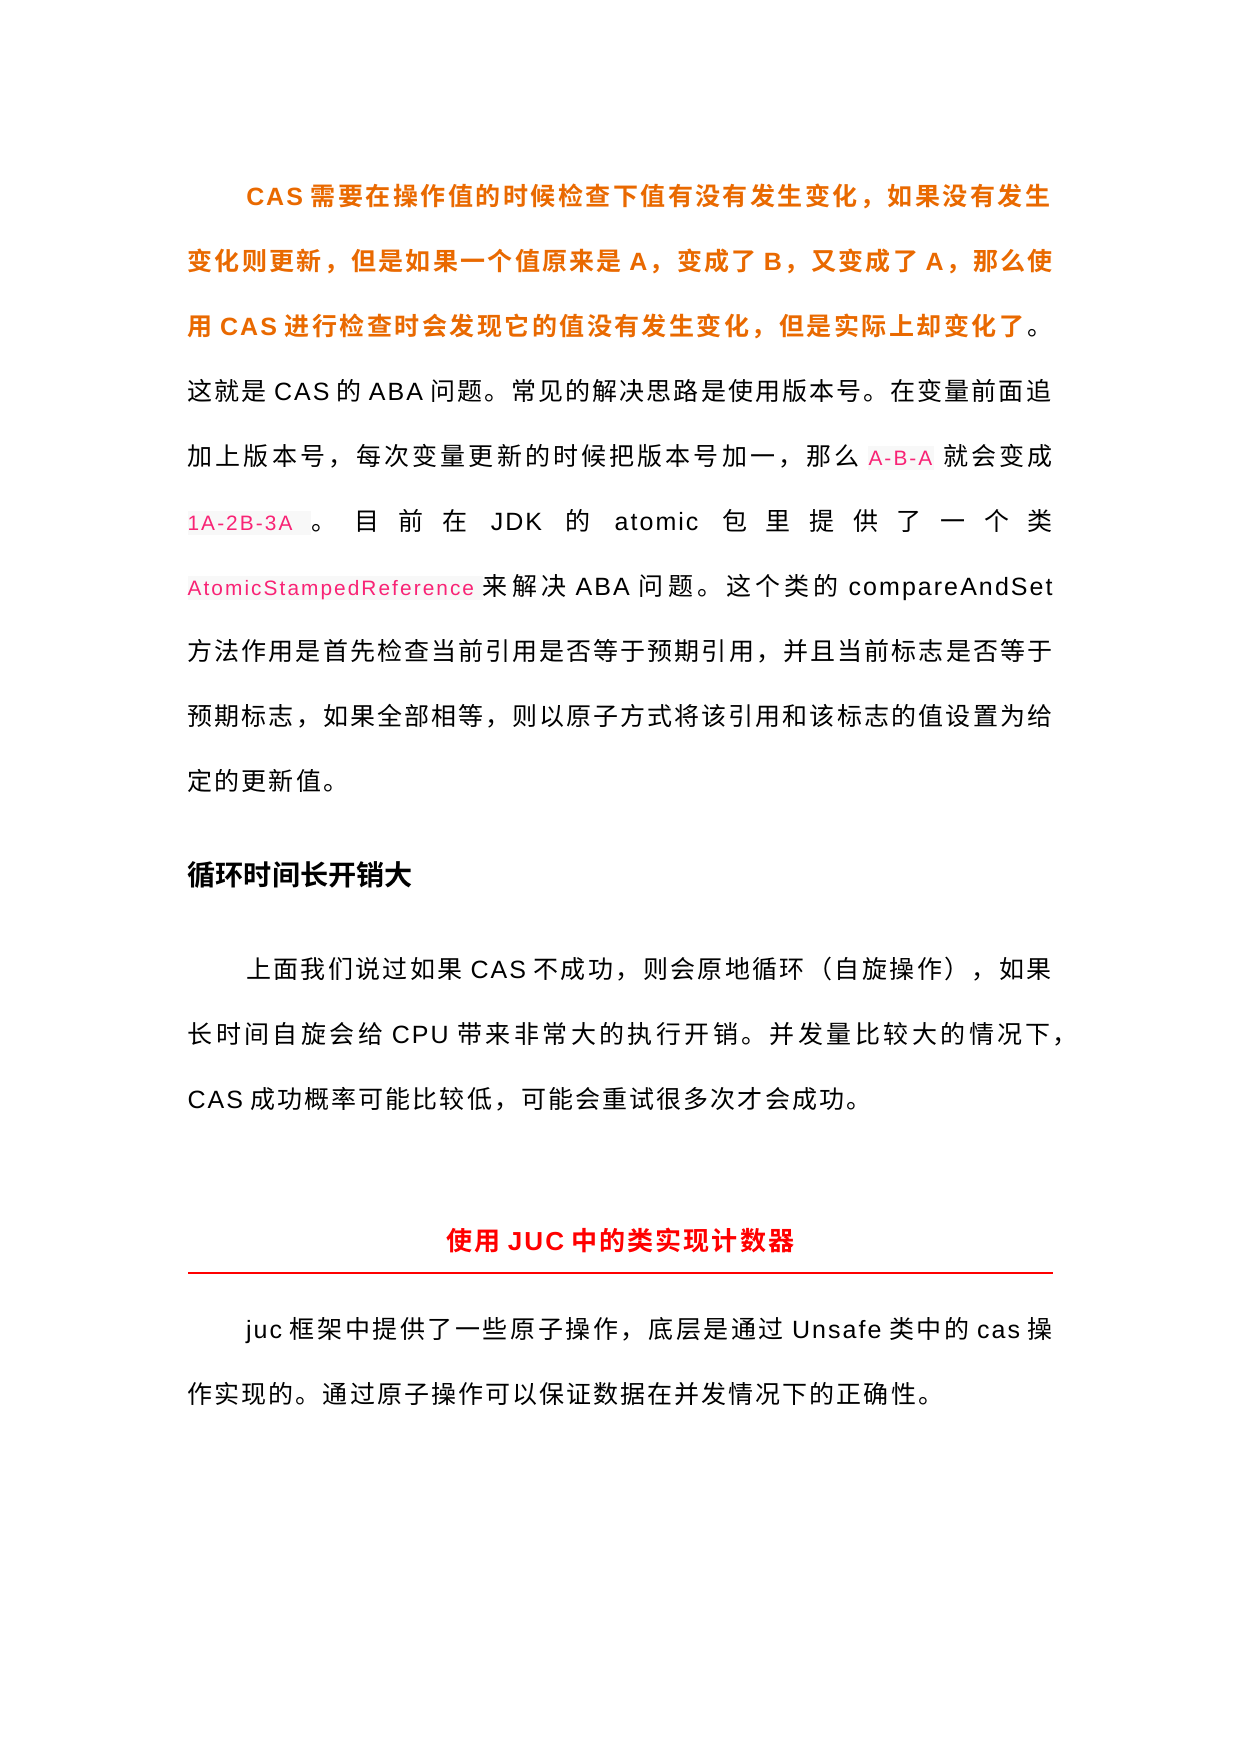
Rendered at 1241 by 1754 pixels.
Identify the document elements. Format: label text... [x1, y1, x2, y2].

text juc框架中提供了一些原子操作，底层是通过Unsafe类中的cas操作实现的。通过原子操作可以保证数据在并发情况下的正确性。 [187, 1296, 1053, 1426]
subtitle 使用JUC中的类实现计数器 [187, 1207, 1053, 1274]
text CAS需要在操作值的时候检查下值有没有发生变化，如果没有发生变化则更新，但是如果一个值原来是A，变成了B，又变成了A，那么使用CAS进行检查时会发现它的值没有发生变化，但是实际上却变化了。这就是CAS的ABA问题。常见的解决思路是使用版本号。在变量前面追加上版本号，每次变量更新的时候把版本号加一，那么A-B-A 就会变成1A-2B-3A。目前在JDK的atomic包里提供了一个类AtomicStampedReference来解决ABA问题。这个类的compareAndSet方法作用是首先检查当前引用是否等于预期引用，并且当前标志是否等于预期标志，如果全部相等，则以原子方式将该引用和该标志的值设置为给定的更新值。 [187, 162, 1053, 812]
text 上面我们说过如果CAS不成功，则会原地循环（自旋操作），如果长时间自旋会给CPU带来非常大的执行开销。并发量比较大的情况下，CAS成功概率可能比较低，可能会重试很多次才会成功。 [187, 935, 1053, 1130]
subtitle 循环时间长开销大 [187, 841, 1053, 906]
